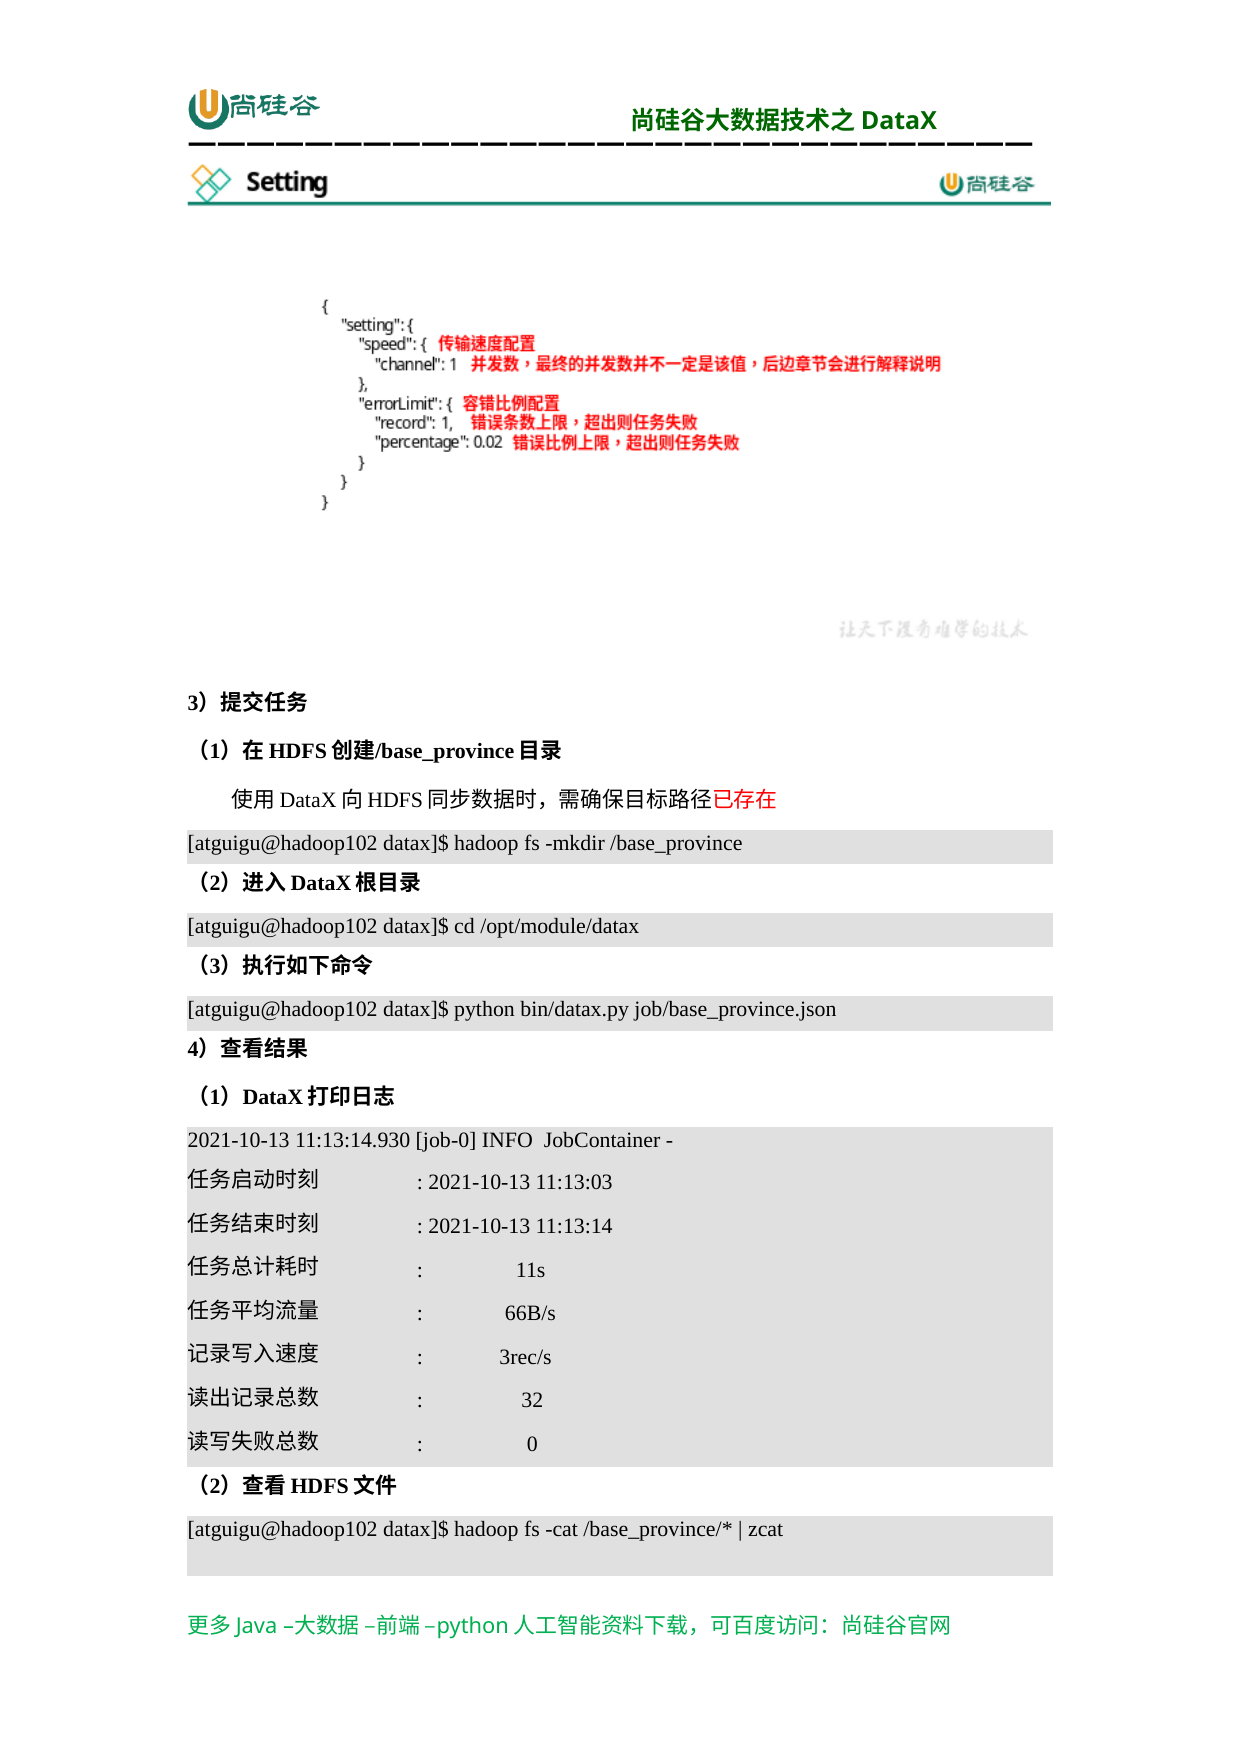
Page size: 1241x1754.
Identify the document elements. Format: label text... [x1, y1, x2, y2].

text [atguigu@hadoop102 datax]$ python bin/datax.py job/base_province.json [187, 996, 1053, 1031]
text 4）查看结果 [187, 1031, 1053, 1063]
text （2）进入DataX根目录 [187, 864, 1053, 897]
text （1）DataX打印日志 [187, 1079, 1053, 1111]
text 2021-10-13 11:13:14.930 [job-0] INFO JobContainer - [187, 1127, 1053, 1162]
text 读出记录总数 : 32 [187, 1380, 1053, 1424]
text 3）提交任务 [187, 685, 1053, 717]
text （1）在HDFS创建/base_province目录 [187, 733, 1053, 766]
text 任务总计耗时 : 11s [187, 1249, 1053, 1293]
text （3）执行如下命令 [187, 947, 1053, 980]
text 记录写入速度 : 3rec/s [187, 1336, 1053, 1380]
text 任务平均流量 : 66B/s [187, 1293, 1053, 1336]
text 使用DataX向HDFS同步数据时，需确保目标路径已存在 [187, 781, 1053, 814]
text 读写失败总数 : 0 [187, 1424, 1053, 1467]
text [atguigu@hadoop102 datax]$ hadoop fs -cat /base_province/* | zcat [187, 1516, 1053, 1550]
text （2）查看HDFS文件 [187, 1467, 1053, 1500]
text 任务启动时刻 : 2021-10-13 11:13:03 [187, 1162, 1053, 1206]
text 任务结束时刻 : 2021-10-13 11:13:14 [187, 1206, 1053, 1249]
picture [187, 88, 320, 130]
text [atguigu@hadoop102 datax]$ hadoop fs -mkdir /base_province [187, 830, 1053, 864]
text [atguigu@hadoop102 datax]$ cd /opt/module/datax [187, 913, 1053, 947]
